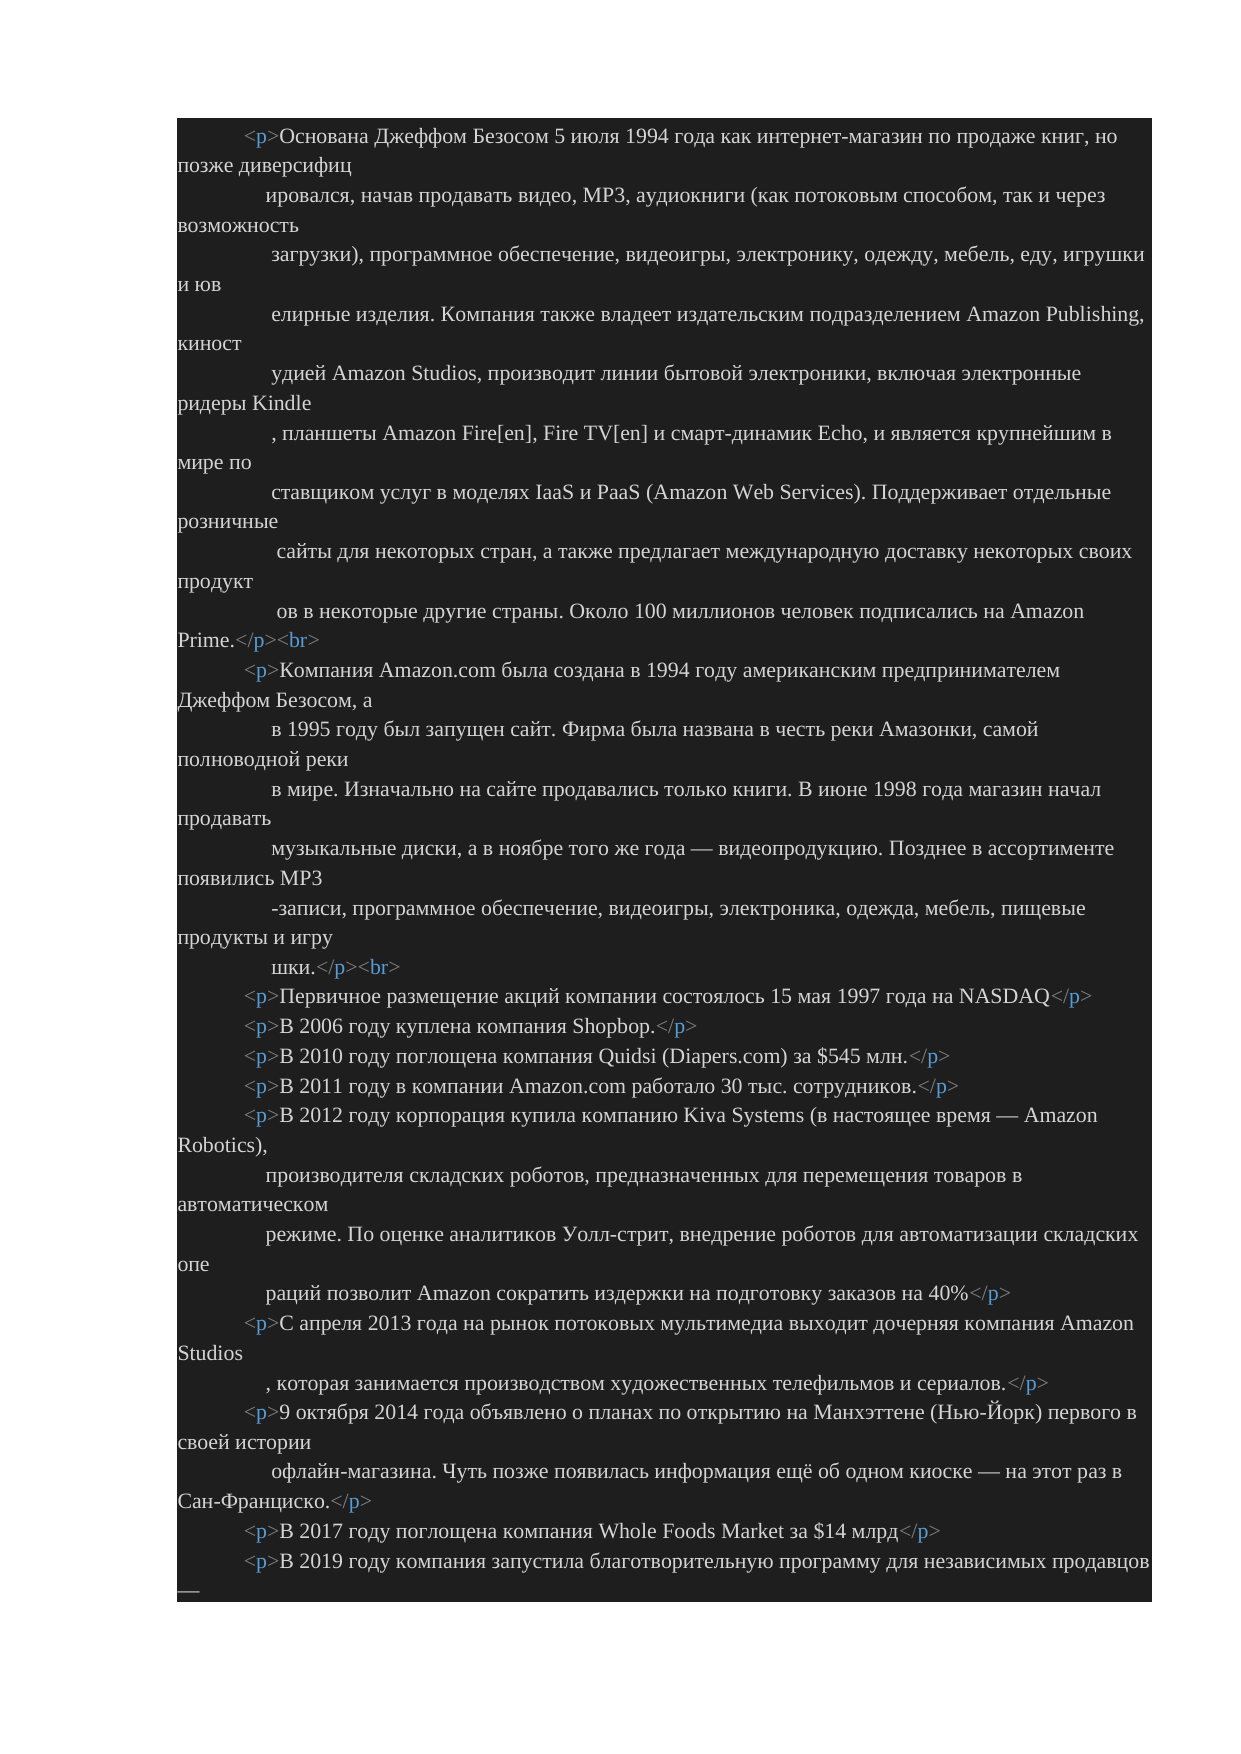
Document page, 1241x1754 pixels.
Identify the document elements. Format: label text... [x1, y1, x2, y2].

text производителя складских роботов, предназначенных для перемещения товаров в автоматическом [177, 1157, 1152, 1217]
text офлайн-магазина. Чуть позже появилась информация ещё об одном киоске — на этот раз в Сан-Франциско.</p> [177, 1454, 1152, 1513]
text <p>В 2006 году куплена компания Shopbop.</p> [177, 1009, 1152, 1038]
text ов в некоторые другие страны. Около 100 миллионов человек подписались на Amazon Prime.</p><br> [177, 593, 1152, 652]
text загрузки), программное обеспечение, видеоигры, электронику, одежду, мебель, еду, игрушки и юв [177, 237, 1152, 296]
text в мире. Изначально на сайте продавались только книги. В июне 1998 года магазин начал продавать [177, 771, 1152, 831]
text <p>С апреля 2013 года на рынок потоковых мультимедиа выходит дочерняя компания Amazon Studios [177, 1306, 1152, 1365]
text <p>9 октября 2014 года объявлено о планах по открытию на Манхэттене (Нью-Йорк) первого в своей истории [177, 1395, 1152, 1454]
text в 1995 году был запущен сайт. Фирма была названа в честь реки Амазонки, самой полноводной реки [177, 712, 1152, 771]
text <p>В 2017 году поглощена компания Whole Foods Market за $14 млрд</p> [177, 1513, 1152, 1543]
text шки.</p><br> [177, 949, 1152, 979]
text <p>Компания Amazon.com была создана в 1994 году американским предпринимателем Джеффом Безосом, а [177, 652, 1152, 712]
text елирные изделия. Компания также владеет издательским подразделением Amazon Publishing, киност [177, 296, 1152, 356]
text <p>В 2012 году корпорация купила компанию Kiva Systems (в настоящее время — Amazon Robotics), [177, 1098, 1152, 1157]
text режиме. По оценке аналитиков Уолл-стрит, внедрение роботов для автоматизации складских опе [177, 1217, 1152, 1276]
text -записи, программное обеспечение, видеоигры, электроника, одежда, мебель, пищевые продукты и игру [177, 890, 1152, 949]
text ставщиком услуг в моделях IaaS и PaaS (Amazon Web Services). Поддерживает отдельные розничные [177, 474, 1152, 534]
text , которая занимается производством художественных телефильмов и сериалов.</p> [177, 1365, 1152, 1395]
text раций позволит Amazon сократить издержки на подготовку заказов на 40%</p> [177, 1276, 1152, 1306]
text музыкальные диски, а в ноябре того же года — видеопродукцию. Позднее в ассортименте появились MP3 [177, 831, 1152, 890]
text <p>Основана Джеффом Безосом 5 июля 1994 года как интернет-магазин по продаже книг, но позже диверсифиц [177, 118, 1152, 177]
text ировался, начав продавать видео, MP3, аудиокниги (как потоковым способом, так и через возможность [177, 177, 1152, 237]
text <p>В 2011 году в компании Amazon.com работало 30 тыс. сотрудников.</p> [177, 1068, 1152, 1098]
text удией Amazon Studios, производит линии бытовой электроники, включая электронные ридеры Kindle [177, 356, 1152, 415]
text сайты для некоторых стран, а также предлагает международную доставку некоторых своих продукт [177, 534, 1152, 593]
text <p>В 2010 году поглощена компания Quidsi (Diapers.com) за $545 млн.</p> [177, 1038, 1152, 1068]
text <p>В 2019 году компания запустила благотворительную программу для независимых продавцов — [177, 1543, 1152, 1602]
text <p>Первичное размещение акций компании состоялось 15 мая 1997 года на NASDAQ</p> [177, 979, 1152, 1009]
text , планшеты Amazon Fire[en], Fire TV[en] и смарт-динамик Echo, и является крупнейшим в мире по [177, 415, 1152, 474]
